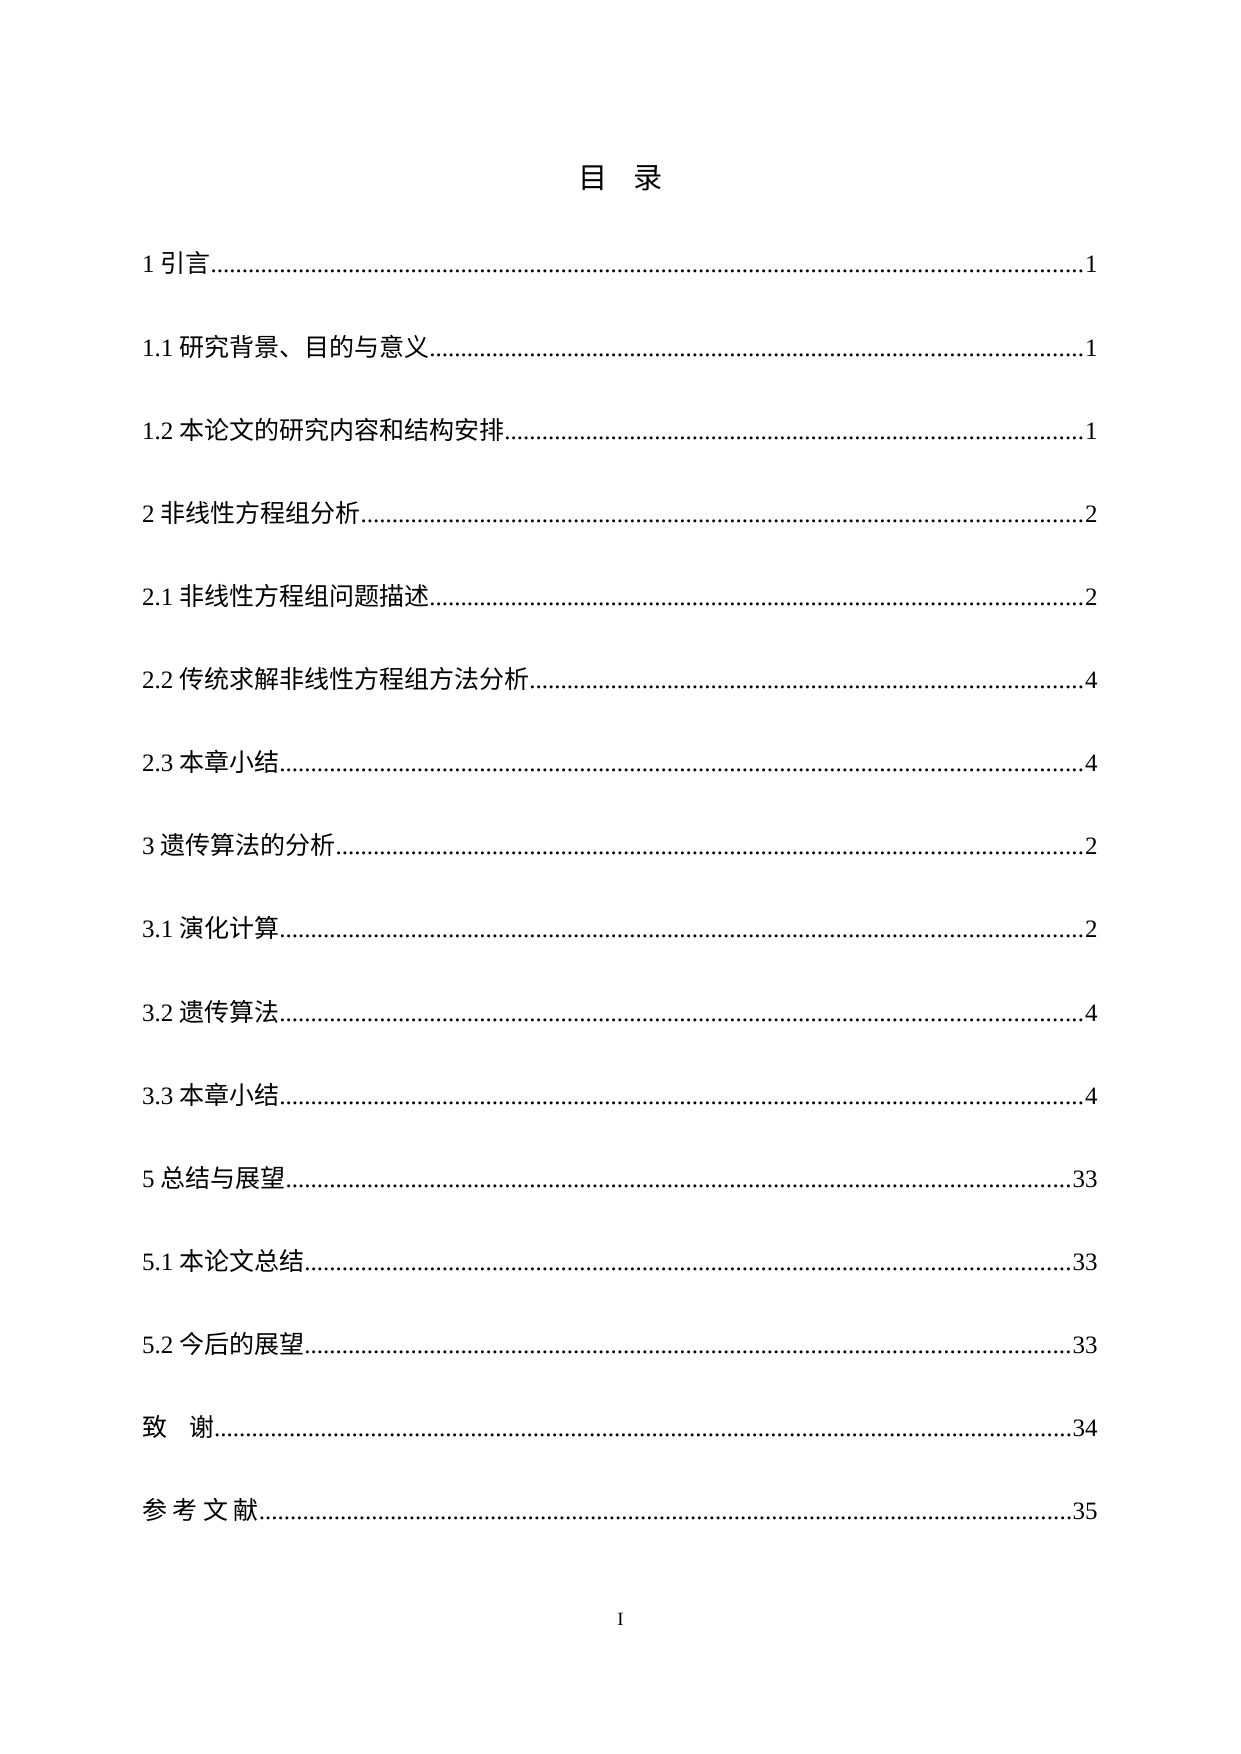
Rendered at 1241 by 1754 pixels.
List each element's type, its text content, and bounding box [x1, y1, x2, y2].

text 参 考 文 献 35 [142, 1476, 1098, 1541]
text 目 录 [142, 143, 1098, 208]
text 2.2 传统求解非线性方程组方法分析 4 [142, 645, 1098, 710]
text 致 谢 34 [142, 1393, 1098, 1458]
text 1 引言 1 [142, 229, 1098, 294]
text 5.2 今后的展望 33 [142, 1310, 1098, 1375]
text 2.1 非线性方程组问题描述 2 [142, 562, 1098, 627]
text 5.1 本论文总结 33 [142, 1227, 1098, 1292]
text 5 总结与展望 33 [142, 1144, 1098, 1209]
text 3.3 本章小结 4 [142, 1061, 1098, 1126]
text 2 非线性方程组分析 2 [142, 479, 1098, 544]
text 3 遗传算法的分析 2 [142, 811, 1098, 876]
text 3.2 遗传算法 4 [142, 978, 1098, 1043]
text 3.1 演化计算 2 [142, 894, 1098, 959]
text 2.3 本章小结 4 [142, 728, 1098, 793]
text 1.1 研究背景、目的与意义 1 [142, 313, 1098, 378]
text 1.2 本论文的研究内容和结构安排 1 [142, 396, 1098, 461]
